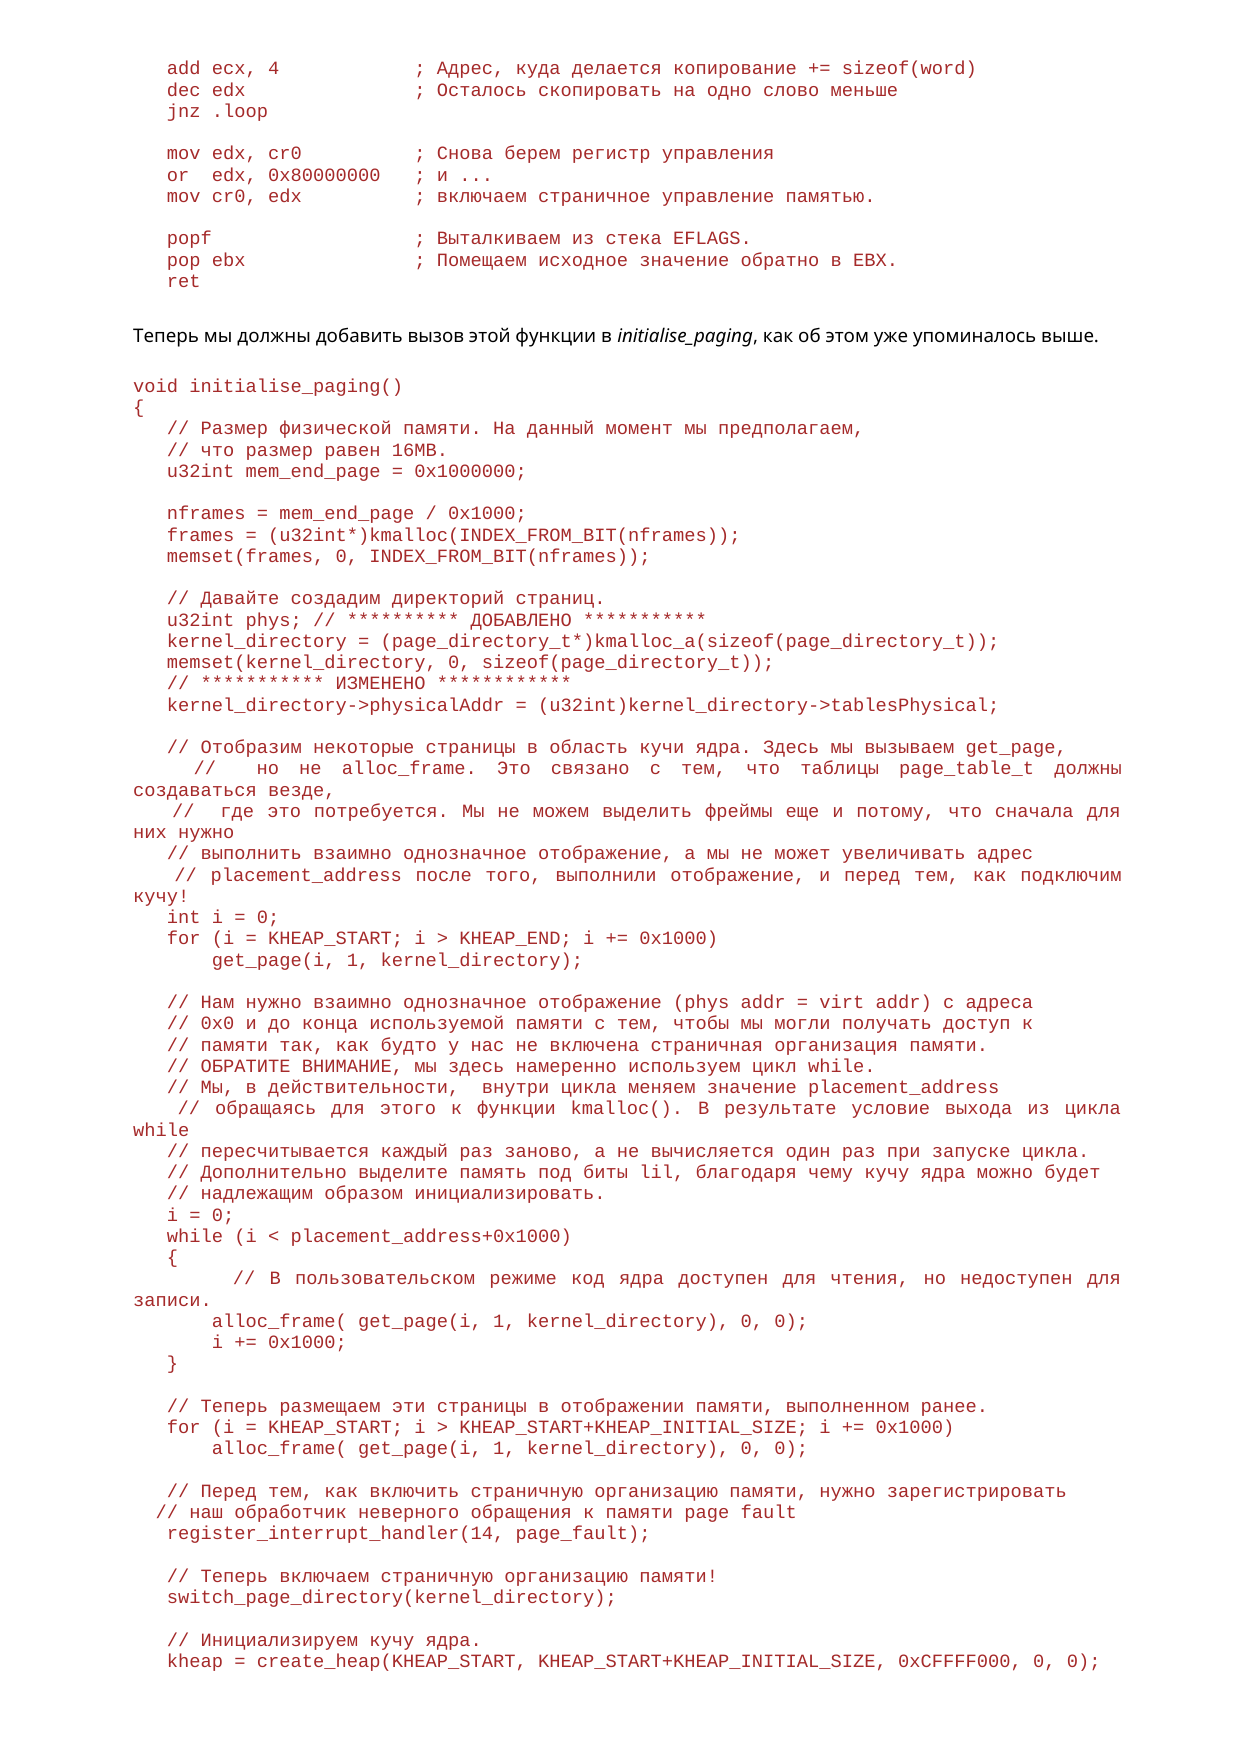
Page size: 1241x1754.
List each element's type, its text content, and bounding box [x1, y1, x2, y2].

text mov cr0, edx ; включаем страничное управление памятью. [133, 187, 1122, 208]
text // но не alloc_frame. Это связано с тем, что таблицы page_table_t должны создаваться везде, [133, 759, 1122, 802]
text // Теперь включаем страничную организацию памяти! [133, 1567, 1122, 1588]
text // Дополнительно выделите память под биты lil, благодаря чему кучу ядра можно будет [133, 1163, 1122, 1184]
text // Инициализируем кучу ядра. [133, 1630, 1122, 1652]
text register_interrupt_handler(14, page_fault); [133, 1524, 1122, 1545]
text void initialise_paging() [133, 377, 1122, 398]
text popf ; Выталкиваем из стека EFLAGS. [133, 229, 1122, 250]
text or edx, 0x80000000 ; и ... [133, 165, 1122, 187]
text switch_page_directory(kernel_directory); [133, 1588, 1122, 1609]
text // обращаясь для этого к функции kmalloc(). В результате условие выхода из цикла while [133, 1099, 1122, 1142]
text // Размер физической памяти. На данный момент мы предполагаем, [133, 419, 1122, 440]
text { [133, 398, 1122, 419]
text // *********** ИЗМЕНЕНО ************ [133, 674, 1122, 695]
text memset(kernel_directory, 0, sizeof(page_directory_t)); [133, 653, 1122, 674]
text i += 0x1000; [133, 1333, 1122, 1354]
text kheap = create_heap(KHEAP_START, KHEAP_START+KHEAP_INITIAL_SIZE, 0xCFFFF000, 0, 0); [133, 1652, 1122, 1673]
text frames = (u32int*)kmalloc(INDEX_FROM_BIT(nframes)); [133, 525, 1122, 547]
text // 0x0 и до конца используемой памяти с тем, чтобы мы могли получать доступ к [133, 1014, 1122, 1035]
text while (i < placement_address+0x1000) [133, 1227, 1122, 1248]
text u32int mem_end_page = 0x1000000; [133, 462, 1122, 483]
text Теперь мы должны добавить вызов этой функции в initialise_paging, как об этом уже упоминалось выше. [133, 322, 1122, 347]
text dec edx ; Осталось скопировать на одно слово меньше [133, 80, 1122, 102]
text memset(frames, 0, INDEX_FROM_BIT(nframes)); [133, 547, 1122, 568]
text // памяти так, как будто у нас не включена страничная организация памяти. [133, 1035, 1122, 1057]
text kernel_directory->physicalAddr = (u32int)kernel_directory->tablesPhysical; [133, 695, 1122, 717]
text } [133, 1354, 1122, 1375]
text kernel_directory = (page_directory_t*)kmalloc_a(sizeof(page_directory_t)); [133, 632, 1122, 653]
text // Нам нужно взаимно однозначное отображение (phys addr = virt addr) с адреса [133, 993, 1122, 1014]
text i = 0; [133, 1205, 1122, 1227]
text // Отобразим некоторые страницы в область кучи ядра. Здесь мы вызываем get_page, [133, 738, 1122, 759]
text // где это потребуется. Мы не можем выделить фреймы еще и потому, что сначала для них нужно [133, 802, 1122, 844]
text // В пользовательском режиме код ядра доступен для чтения, но недоступен для записи. [133, 1269, 1122, 1312]
text for (i = KHEAP_START; i > KHEAP_START+KHEAP_INITIAL_SIZE; i += 0x1000) [133, 1418, 1122, 1439]
text u32int phys; // ********** ДОБАВЛЕНО *********** [133, 610, 1122, 632]
text // ОБРАТИТЕ ВНИМАНИЕ, мы здесь намеренно используем цикл while. [133, 1057, 1122, 1078]
text int i = 0; [133, 908, 1122, 929]
text get_page(i, 1, kernel_directory); [133, 950, 1122, 972]
text pop ebx ; Помещаем исходное значение обратно в EBX. [133, 250, 1122, 272]
text { [133, 1248, 1122, 1269]
text // Теперь размещаем эти страницы в отображении памяти, выполненном ранее. [133, 1397, 1122, 1418]
text alloc_frame( get_page(i, 1, kernel_directory), 0, 0); [133, 1312, 1122, 1333]
text jnz .loop [133, 102, 1122, 123]
text // надлежащим образом инициализировать. [133, 1184, 1122, 1205]
text // что размер равен 16MB. [133, 440, 1122, 462]
text ret [133, 272, 1122, 293]
text nframes = mem_end_page / 0x1000; [133, 504, 1122, 525]
text // наш обработчик неверного обращения к памяти page fault [133, 1503, 1122, 1524]
text add ecx, 4 ; Адрес, куда делается копирование += sizeof(word) [133, 59, 1122, 80]
text for (i = KHEAP_START; i > KHEAP_END; i += 0x1000) [133, 929, 1122, 950]
text alloc_frame( get_page(i, 1, kernel_directory), 0, 0); [133, 1439, 1122, 1460]
text // Мы, в действительности, внутри цикла меняем значение placement_address [133, 1078, 1122, 1099]
text mov edx, cr0 ; Снова берем регистр управления [133, 144, 1122, 165]
text // пересчитывается каждый раз заново, а не вычисляется один раз при запуске цикла. [133, 1142, 1122, 1163]
text // Давайте создадим директорий страниц. [133, 589, 1122, 610]
text // выполнить взаимно однозначное отображение, а мы не может увеличивать адрес [133, 844, 1122, 865]
text // placement_address после того, выполнили отображение, и перед тем, как подключим кучу! [133, 865, 1122, 908]
text // Перед тем, как включить страничную организацию памяти, нужно зарегистрировать [133, 1482, 1122, 1503]
